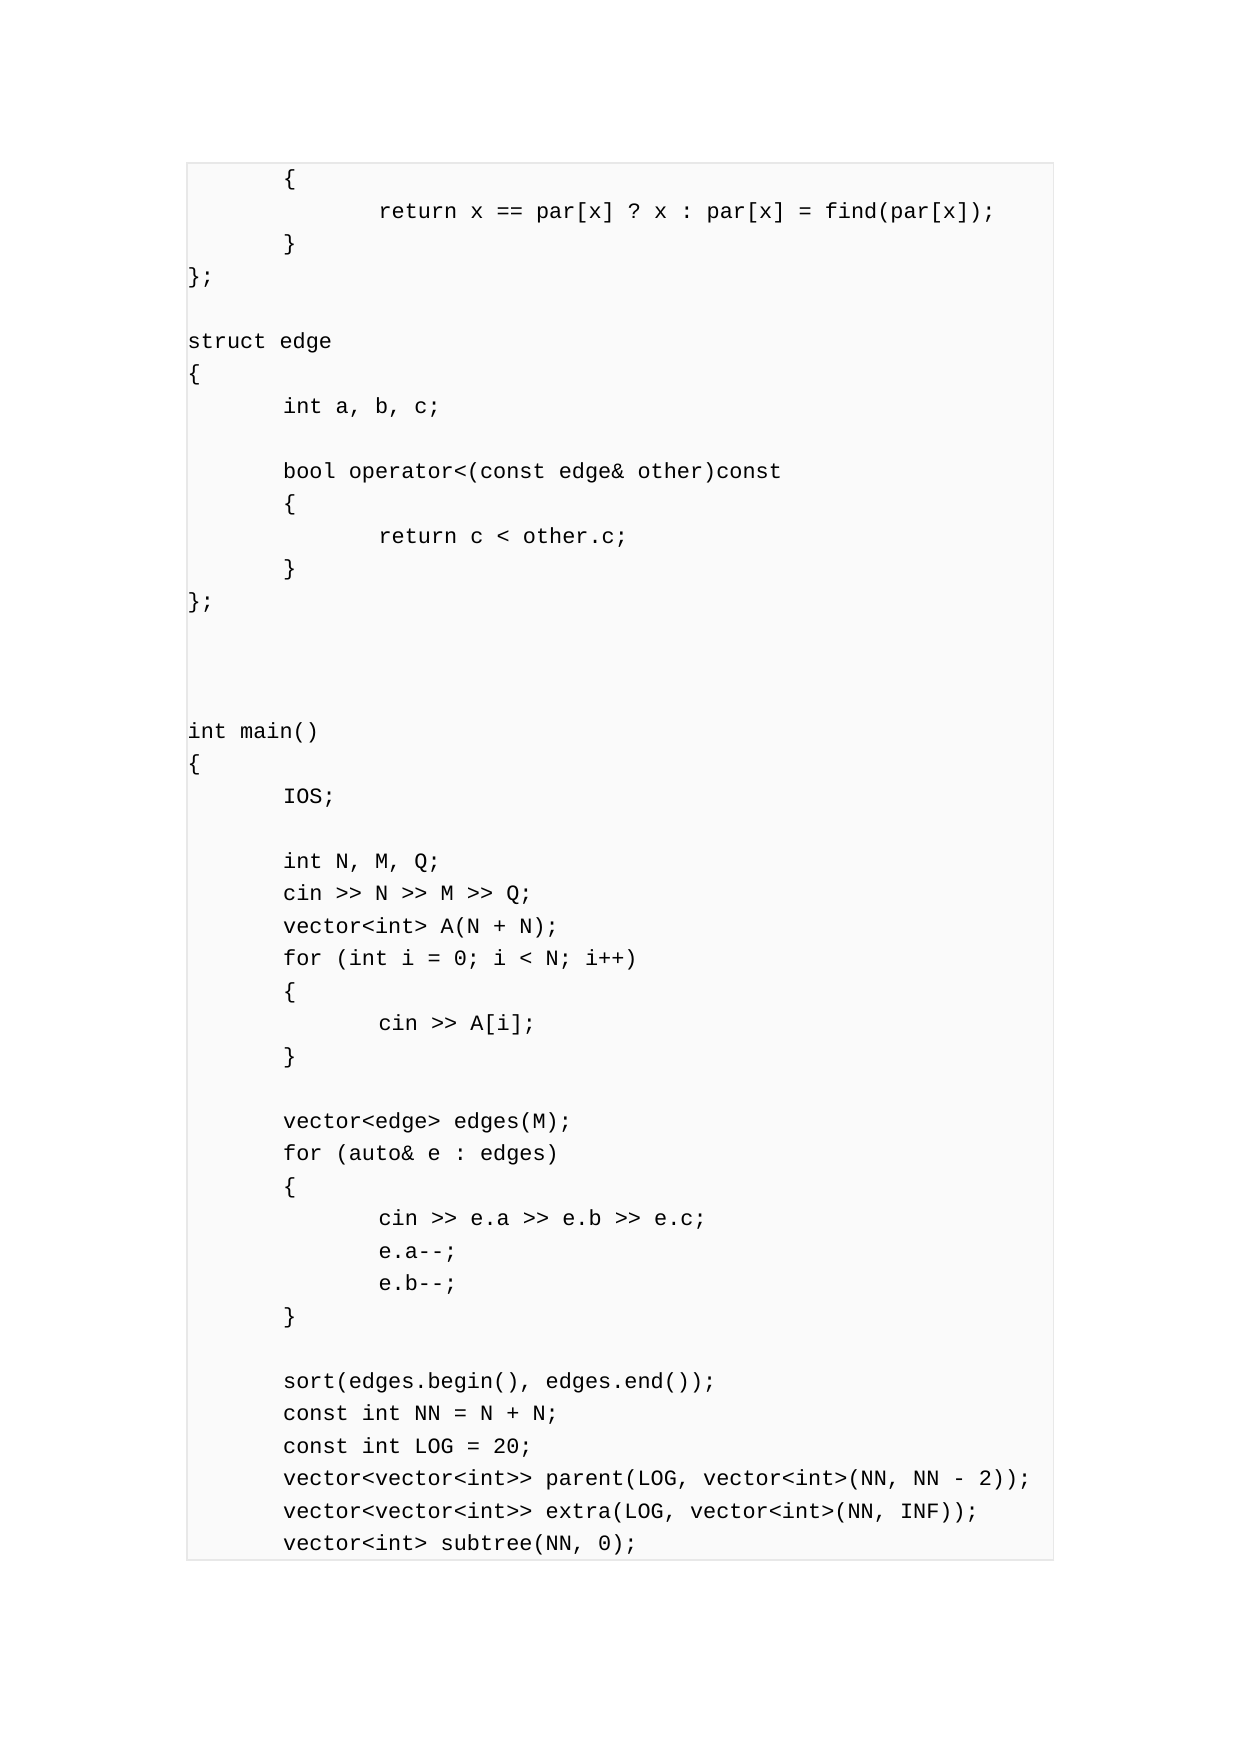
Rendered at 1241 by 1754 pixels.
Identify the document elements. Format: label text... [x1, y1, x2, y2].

text vector<vector<int>> parent(LOG, vector<int>(NN, NN - 2)); [188, 1463, 1053, 1496]
text e.a--; [188, 1236, 1053, 1268]
text { [188, 748, 1053, 781]
text cin >> N >> M >> Q; [188, 878, 1053, 911]
text vector<int> subtree(NN, 0); [188, 1528, 1053, 1559]
text int a, b, c; [188, 391, 1053, 423]
text const int LOG = 20; [188, 1431, 1053, 1463]
text sort(edges.begin(), edges.end()); [188, 1366, 1053, 1398]
text int N, M, Q; [188, 846, 1053, 878]
text const int NN = N + N; [188, 1398, 1053, 1431]
text return x == par[x] ? x : par[x] = find(par[x]); [188, 196, 1053, 228]
text } [188, 553, 1053, 586]
text e.b--; [188, 1268, 1053, 1301]
text IOS; [188, 781, 1053, 813]
text } [188, 228, 1053, 261]
text { [188, 488, 1053, 521]
text { [188, 1171, 1053, 1203]
text bool operator<(const edge& other)const [188, 456, 1053, 488]
text { [188, 164, 1053, 196]
text vector<edge> edges(M); [188, 1106, 1053, 1138]
text return c < other.c; [188, 521, 1053, 553]
text }; [188, 261, 1053, 293]
text }; [188, 586, 1053, 618]
text } [188, 1041, 1053, 1073]
text for (int i = 0; i < N; i++) [188, 943, 1053, 976]
text cin >> e.a >> e.b >> e.c; [188, 1203, 1053, 1236]
text { [188, 976, 1053, 1008]
text } [188, 1301, 1053, 1333]
text int main() [188, 716, 1053, 748]
text { [188, 358, 1053, 391]
text for (auto& e : edges) [188, 1138, 1053, 1171]
text vector<vector<int>> extra(LOG, vector<int>(NN, INF)); [188, 1496, 1053, 1528]
text struct edge [188, 326, 1053, 358]
text cin >> A[i]; [188, 1008, 1053, 1041]
text vector<int> A(N + N); [188, 911, 1053, 943]
